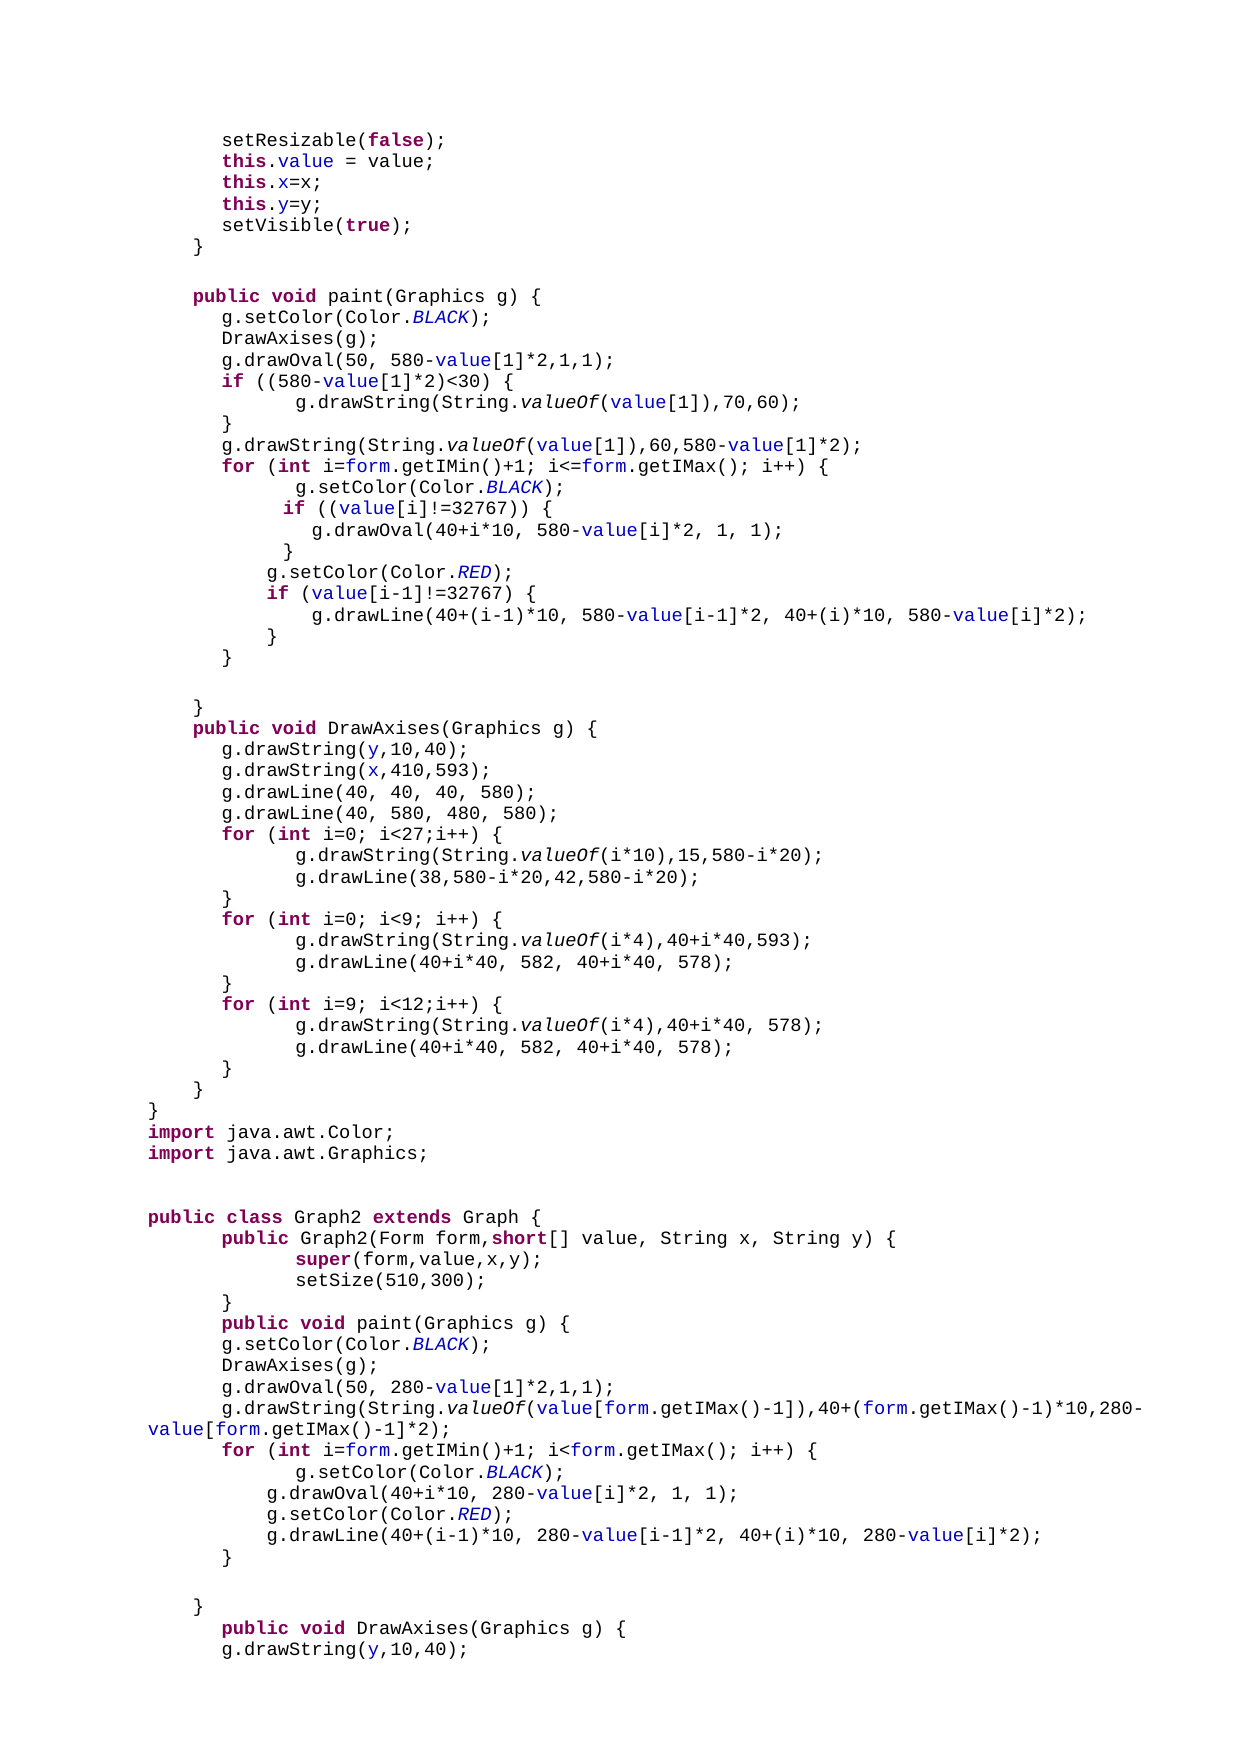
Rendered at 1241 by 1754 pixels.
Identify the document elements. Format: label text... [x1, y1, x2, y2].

text } [148, 1292, 1152, 1314]
text import java.awt.Graphics; [148, 1144, 1152, 1165]
text g.drawString(String.valueOf(value[1]),60,580-value[1]*2); [148, 435, 1152, 457]
text } [148, 1059, 1152, 1080]
text setSize(510,300); [148, 1271, 1152, 1292]
text public void paint(Graphics g) { [148, 287, 1152, 308]
text for (int i=form.getIMin()+1; i<form.getIMax(); i++) { [148, 1441, 1152, 1462]
text for (int i=form.getIMin()+1; i<=form.getIMax(); i++) { [148, 457, 1152, 478]
text setVisible(true); [148, 216, 1152, 237]
text g.drawOval(50, 580-value[1]*2,1,1); [148, 350, 1152, 372]
text g.drawOval(40+i*10, 280-value[i]*2, 1, 1); [148, 1484, 1152, 1505]
text g.setColor(Color.BLACK); [148, 308, 1152, 329]
text g.setColor(Color.RED); [148, 1505, 1152, 1526]
text this.x=x; [148, 173, 1152, 194]
text super(form,value,x,y); [148, 1250, 1152, 1271]
text g.drawLine(40+(i-1)*10, 280-value[i-1]*2, 40+(i)*10, 280-value[i]*2); [148, 1526, 1152, 1547]
text for (int i=0; i<9; i++) { [148, 910, 1152, 931]
text public class Graph2 extends Graph { [148, 1207, 1152, 1229]
text for (int i=9; i<12;i++) { [148, 995, 1152, 1016]
text g.drawLine(40, 40, 40, 580); [148, 782, 1152, 804]
text g.drawOval(50, 280-value[1]*2,1,1); [148, 1377, 1152, 1399]
text public Graph2(Form form,short[] value, String x, String y) { [148, 1229, 1152, 1250]
text if ((580-value[1]*2)<30) { [148, 372, 1152, 393]
text g.drawString(String.valueOf(i*4),40+i*40,593); [148, 931, 1152, 952]
text } [148, 697, 1152, 719]
text g.drawLine(40+(i-1)*10, 580-value[i-1]*2, 40+(i)*10, 580-value[i]*2); [148, 605, 1152, 627]
text g.drawLine(38,580-i*20,42,580-i*20); [148, 867, 1152, 889]
text g.drawOval(40+i*10, 580-value[i]*2, 1, 1); [148, 520, 1152, 542]
text g.drawString(String.valueOf(i*10),15,580-i*20); [148, 846, 1152, 867]
text } [148, 1080, 1152, 1101]
text } [148, 627, 1152, 648]
text g.setColor(Color.RED); [148, 563, 1152, 584]
text g.drawString(y,10,40); [148, 1640, 1152, 1661]
text setResizable(false); [148, 131, 1152, 152]
text g.drawString(String.valueOf(value[1]),70,60); [148, 393, 1152, 414]
text g.drawLine(40+i*40, 582, 40+i*40, 578); [148, 1037, 1152, 1059]
text if ((value[i]!=32767)) { [148, 499, 1152, 520]
text public void DrawAxises(Graphics g) { [148, 1618, 1152, 1640]
text g.setColor(Color.BLACK); [148, 1462, 1152, 1484]
text if (value[i-1]!=32767) { [148, 584, 1152, 605]
text for (int i=0; i<27;i++) { [148, 825, 1152, 846]
text g.drawString(String.valueOf(i*4),40+i*40, 578); [148, 1016, 1152, 1037]
text public void paint(Graphics g) { [148, 1314, 1152, 1335]
text g.drawString(y,10,40); [148, 740, 1152, 761]
text this.y=y; [148, 194, 1152, 216]
text DrawAxises(g); [148, 329, 1152, 350]
text } [148, 1547, 1152, 1569]
text public void DrawAxises(Graphics g) { [148, 719, 1152, 740]
text g.drawLine(40, 580, 480, 580); [148, 804, 1152, 825]
text } [148, 1101, 1152, 1122]
text this.value = value; [148, 152, 1152, 173]
text DrawAxises(g); [148, 1356, 1152, 1377]
text import java.awt.Color; [148, 1122, 1152, 1144]
text g.setColor(Color.BLACK); [148, 478, 1152, 499]
text } [148, 237, 1152, 258]
text } [148, 889, 1152, 910]
text } [148, 542, 1152, 563]
text } [148, 414, 1152, 435]
text g.drawLine(40+i*40, 582, 40+i*40, 578); [148, 952, 1152, 974]
text g.setColor(Color.BLACK); [148, 1335, 1152, 1356]
text g.drawString(String.valueOf(value[form.getIMax()-1]),40+(form.getIMax()-1)*10,280-value[form.getIMax()-1]*2); [148, 1399, 1152, 1441]
text } [148, 974, 1152, 995]
text } [148, 1597, 1152, 1618]
text g.drawString(x,410,593); [148, 761, 1152, 782]
text } [148, 648, 1152, 669]
